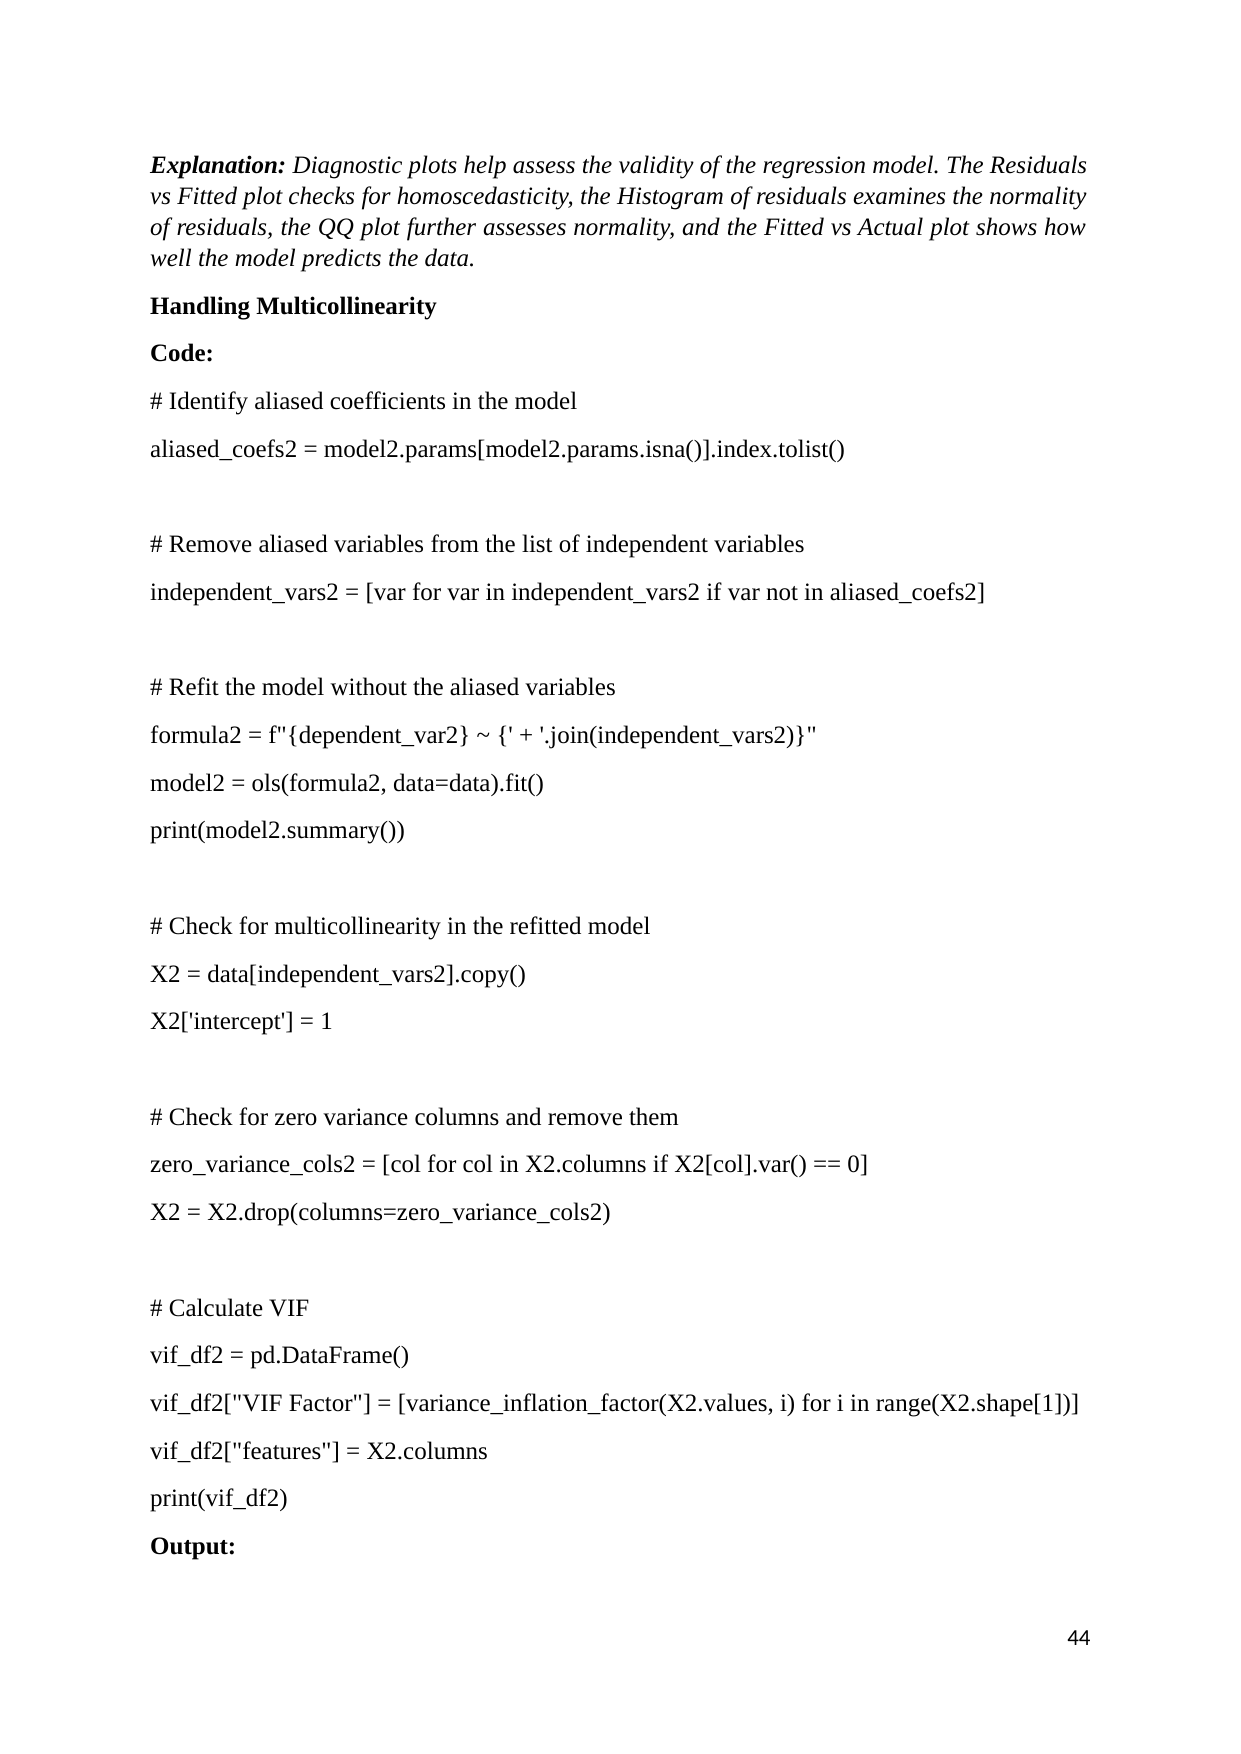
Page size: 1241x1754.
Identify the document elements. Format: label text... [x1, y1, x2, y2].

text vif_df2 = pd.DataFrame() [150, 1340, 1090, 1369]
text aliased_coefs2 = model2.params[model2.params.isna()].index.tolist() [150, 434, 1090, 463]
text # Remove aliased variables from the list of independent variables [150, 529, 1090, 558]
text # Refit the model without the aliased variables [150, 672, 1090, 701]
text X2['intercept'] = 1 [150, 1006, 1090, 1035]
text Code: [150, 338, 1090, 367]
text X2 = X2.drop(columns=zero_variance_cols2) [150, 1197, 1090, 1226]
text Output: [150, 1531, 1090, 1560]
text Explanation: Diagnostic plots help assess the validity of the regression model. The Residuals vs Fitted plot checks for homoscedasticity, the Histogram of residuals examines the normality of residuals, the QQ plot further assesses normality, and the Fitted vs Actual plot shows how well the model predicts the data. [150, 150, 1090, 272]
text # Check for zero variance columns and remove them [150, 1102, 1090, 1131]
text independent_vars2 = [var for var in independent_vars2 if var not in aliased_coefs2] [150, 577, 1090, 606]
text # Calculate VIF [150, 1293, 1090, 1321]
text # Identify aliased coefficients in the model [150, 386, 1090, 415]
text vif_df2["features"] = X2.columns [150, 1436, 1090, 1464]
text model2 = ols(formula2, data=data).fit() [150, 768, 1090, 797]
text print(model2.summary()) [150, 816, 1090, 844]
text formula2 = f"{dependent_var2} ~ {' + '.join(independent_vars2)}" [150, 720, 1090, 749]
text zero_variance_cols2 = [col for col in X2.columns if X2[col].var() == 0] [150, 1149, 1090, 1178]
text X2 = data[independent_vars2].copy() [150, 959, 1090, 987]
text print(vif_df2) [150, 1483, 1090, 1512]
text # Check for multicollinearity in the refitted model [150, 911, 1090, 940]
text vif_df2["VIF Factor"] = [variance_inflation_factor(X2.values, i) for i in range(X2.shape[1])] [150, 1388, 1090, 1417]
text Handling Multicollinearity [150, 291, 1090, 319]
